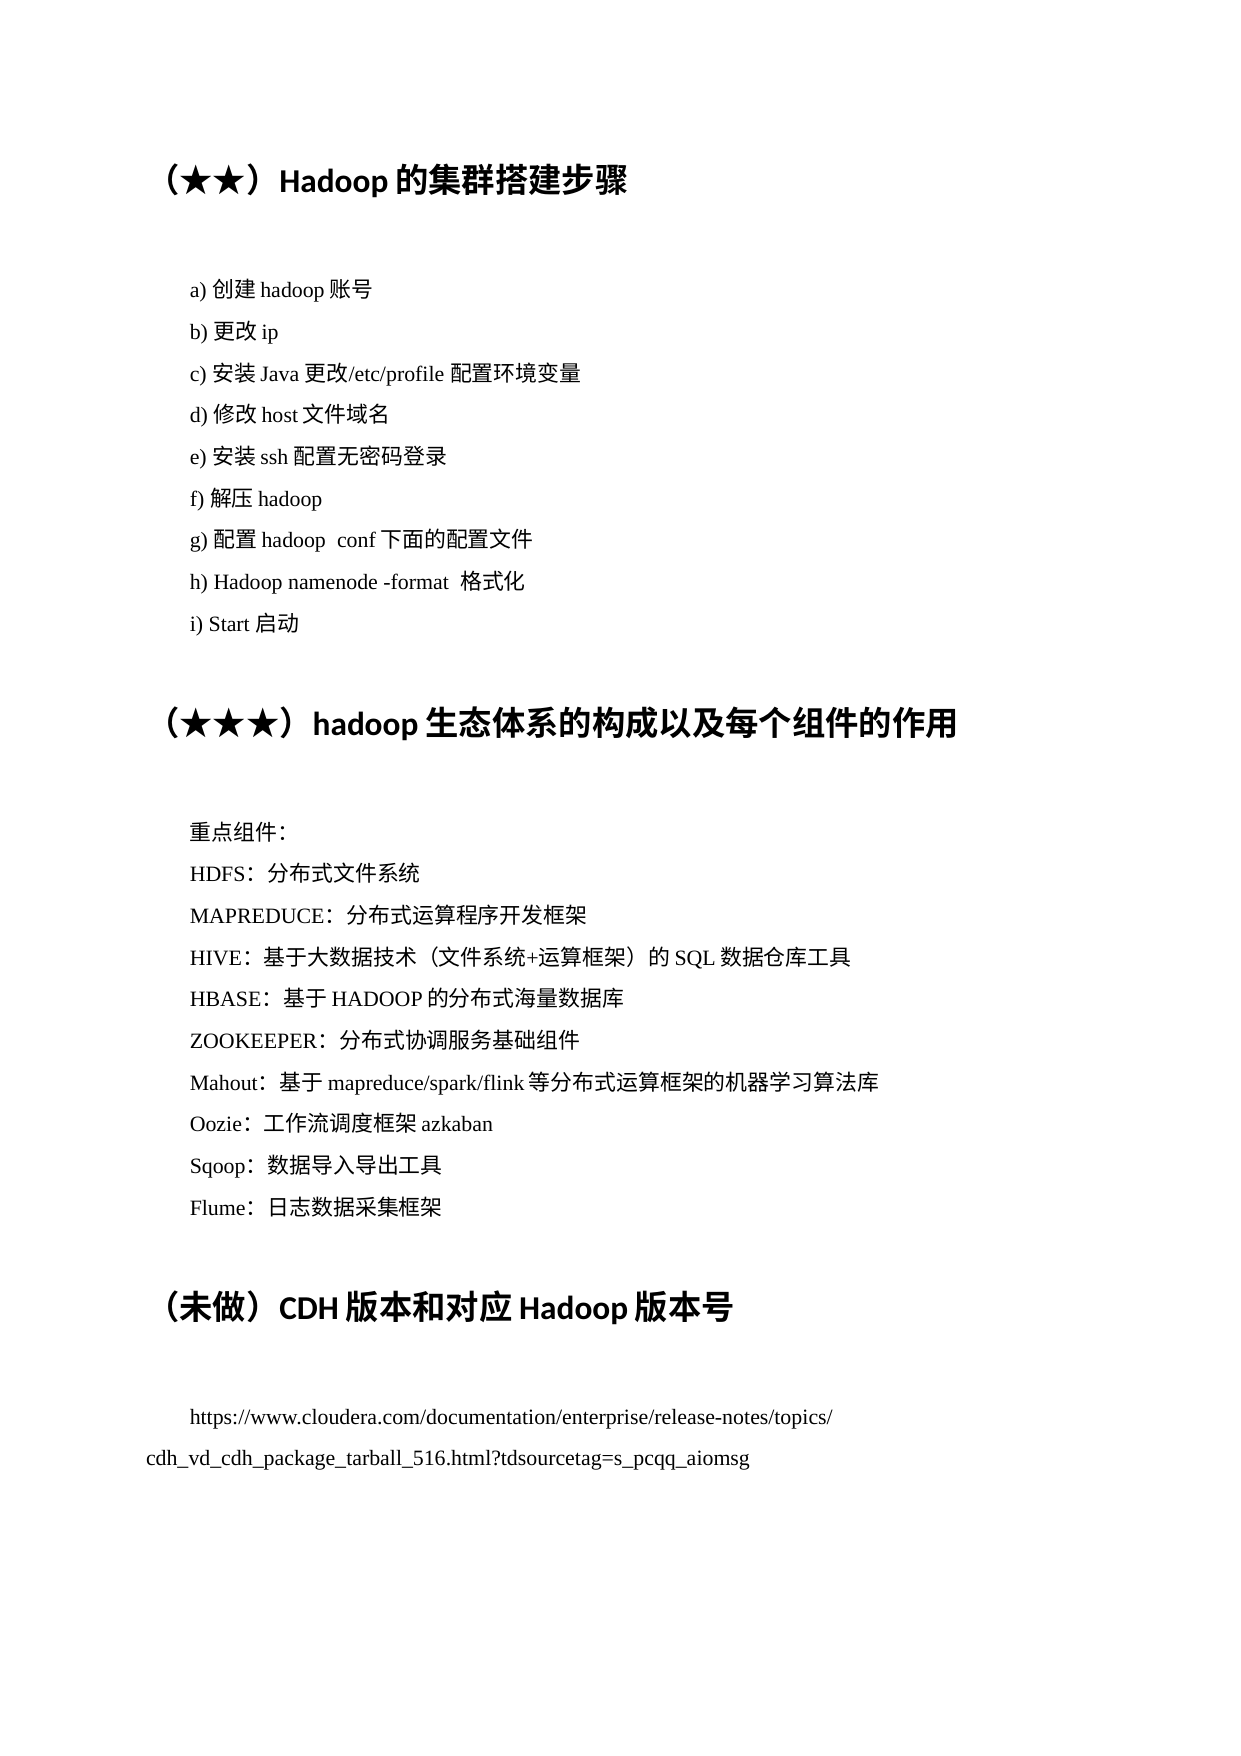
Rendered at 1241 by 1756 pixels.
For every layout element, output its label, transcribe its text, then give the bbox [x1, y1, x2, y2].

text c) 安装Java 更改/etc/profile 配置环境变量 [146, 348, 1080, 389]
text Flume：日志数据采集框架 [146, 1182, 1080, 1223]
text HBASE：基于HADOOP的分布式海量数据库 [146, 973, 1080, 1015]
text d) 修改host文件域名 [146, 389, 1080, 431]
text a) 创建hadoop账号 [146, 264, 1080, 306]
text MAPREDUCE：分布式运算程序开发框架 [146, 890, 1080, 932]
text ZOOKEEPER：分布式协调服务基础组件 [146, 1015, 1080, 1057]
text HIVE：基于大数据技术（文件系统+运算框架）的SQL数据仓库工具 [146, 932, 1080, 973]
text f) 解压hadoop [146, 473, 1080, 514]
text h) Hadoop namenode -format 格式化 [146, 556, 1080, 598]
text e) 安装ssh 配置无密码登录 [146, 431, 1080, 473]
text https://www.cloudera.com/documentation/enterprise/release-notes/topics/cdh_vd_cdh_package_tarball_516.html?tdsourcetag=s_pcqq_aiomsg [146, 1391, 1080, 1474]
text i) Start 启动 [146, 598, 1080, 639]
text Oozie：工作流调度框架azkaban [146, 1098, 1080, 1140]
text 重点组件： [146, 807, 1080, 848]
subtitle （★★）Hadoop的集群搭建步骤 [146, 154, 1080, 202]
text HDFS：分布式文件系统 [146, 848, 1080, 890]
text Mahout：基于mapreduce/spark/flink等分布式运算框架的机器学习算法库 [146, 1057, 1080, 1098]
subtitle （未做）CDH版本和对应Hadoop版本号 [146, 1280, 1080, 1329]
text g) 配置hadoop conf下面的配置文件 [146, 514, 1080, 556]
subtitle （★★★）hadoop生态体系的构成以及每个组件的作用 [146, 696, 1080, 745]
text b) 更改ip [146, 306, 1080, 348]
text Sqoop：数据导入导出工具 [146, 1140, 1080, 1182]
